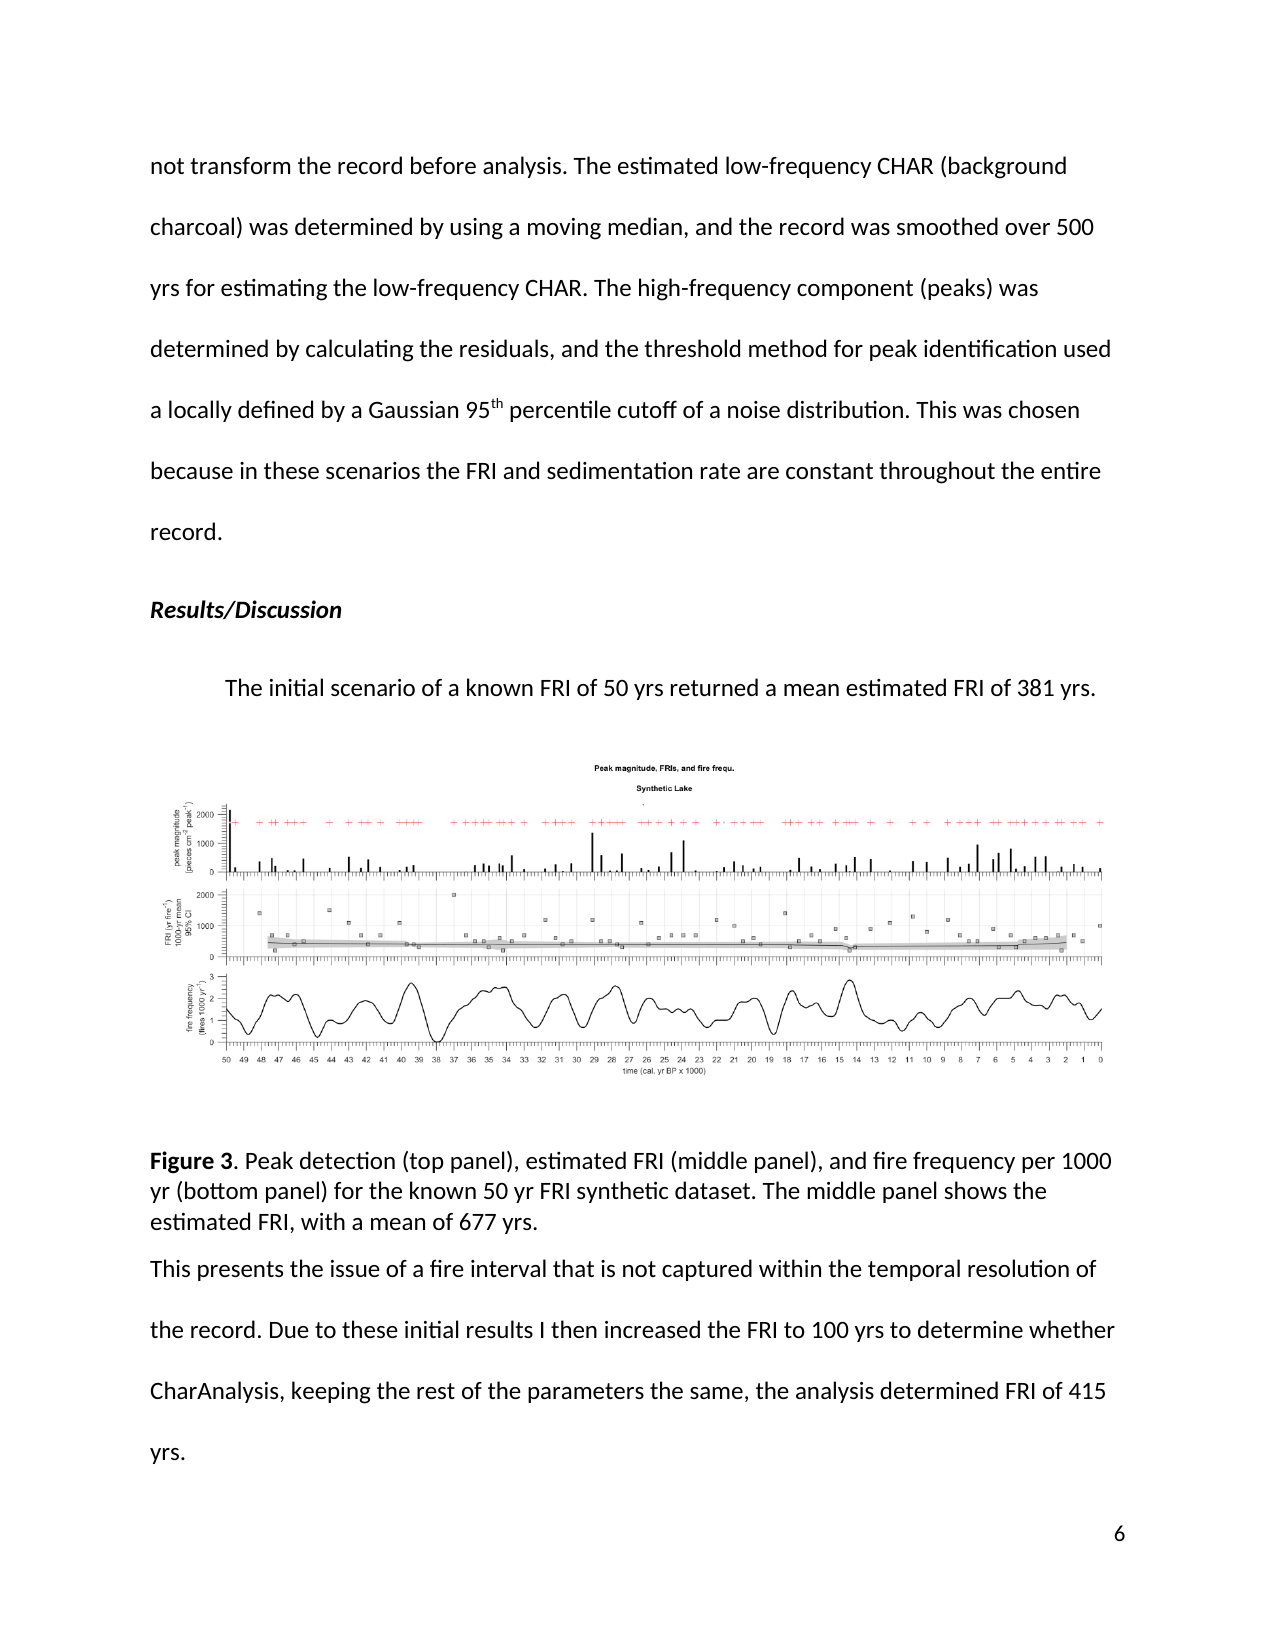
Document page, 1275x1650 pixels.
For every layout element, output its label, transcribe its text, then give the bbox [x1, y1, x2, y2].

text Figure 3. Peak detection (top panel), estimated FRI (middle panel), and fire frequency per 1000 yr (bottom panel) for the known 50 yr FRI synthetic dataset. The middle panel shows the estimated FRI, with a mean of 677 yrs. [150, 1145, 1125, 1237]
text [150, 150, 1125, 547]
text This presents the issue of a fire interval that is not captured within the temporal resolution of the record. Due to these initial results I then increased the FRI to 100 yrs to determine whether CharAnalysis, keeping the rest of the parameters the same, the analysis determined FRI of 415 yrs. [150, 1253, 1125, 1467]
text The initial scenario of a known FRI of 50 yrs returned a mean estimated FRI of 381 yrs. [150, 672, 1125, 702]
text Results/Discussion [150, 594, 1125, 624]
picture [150, 749, 1125, 1101]
